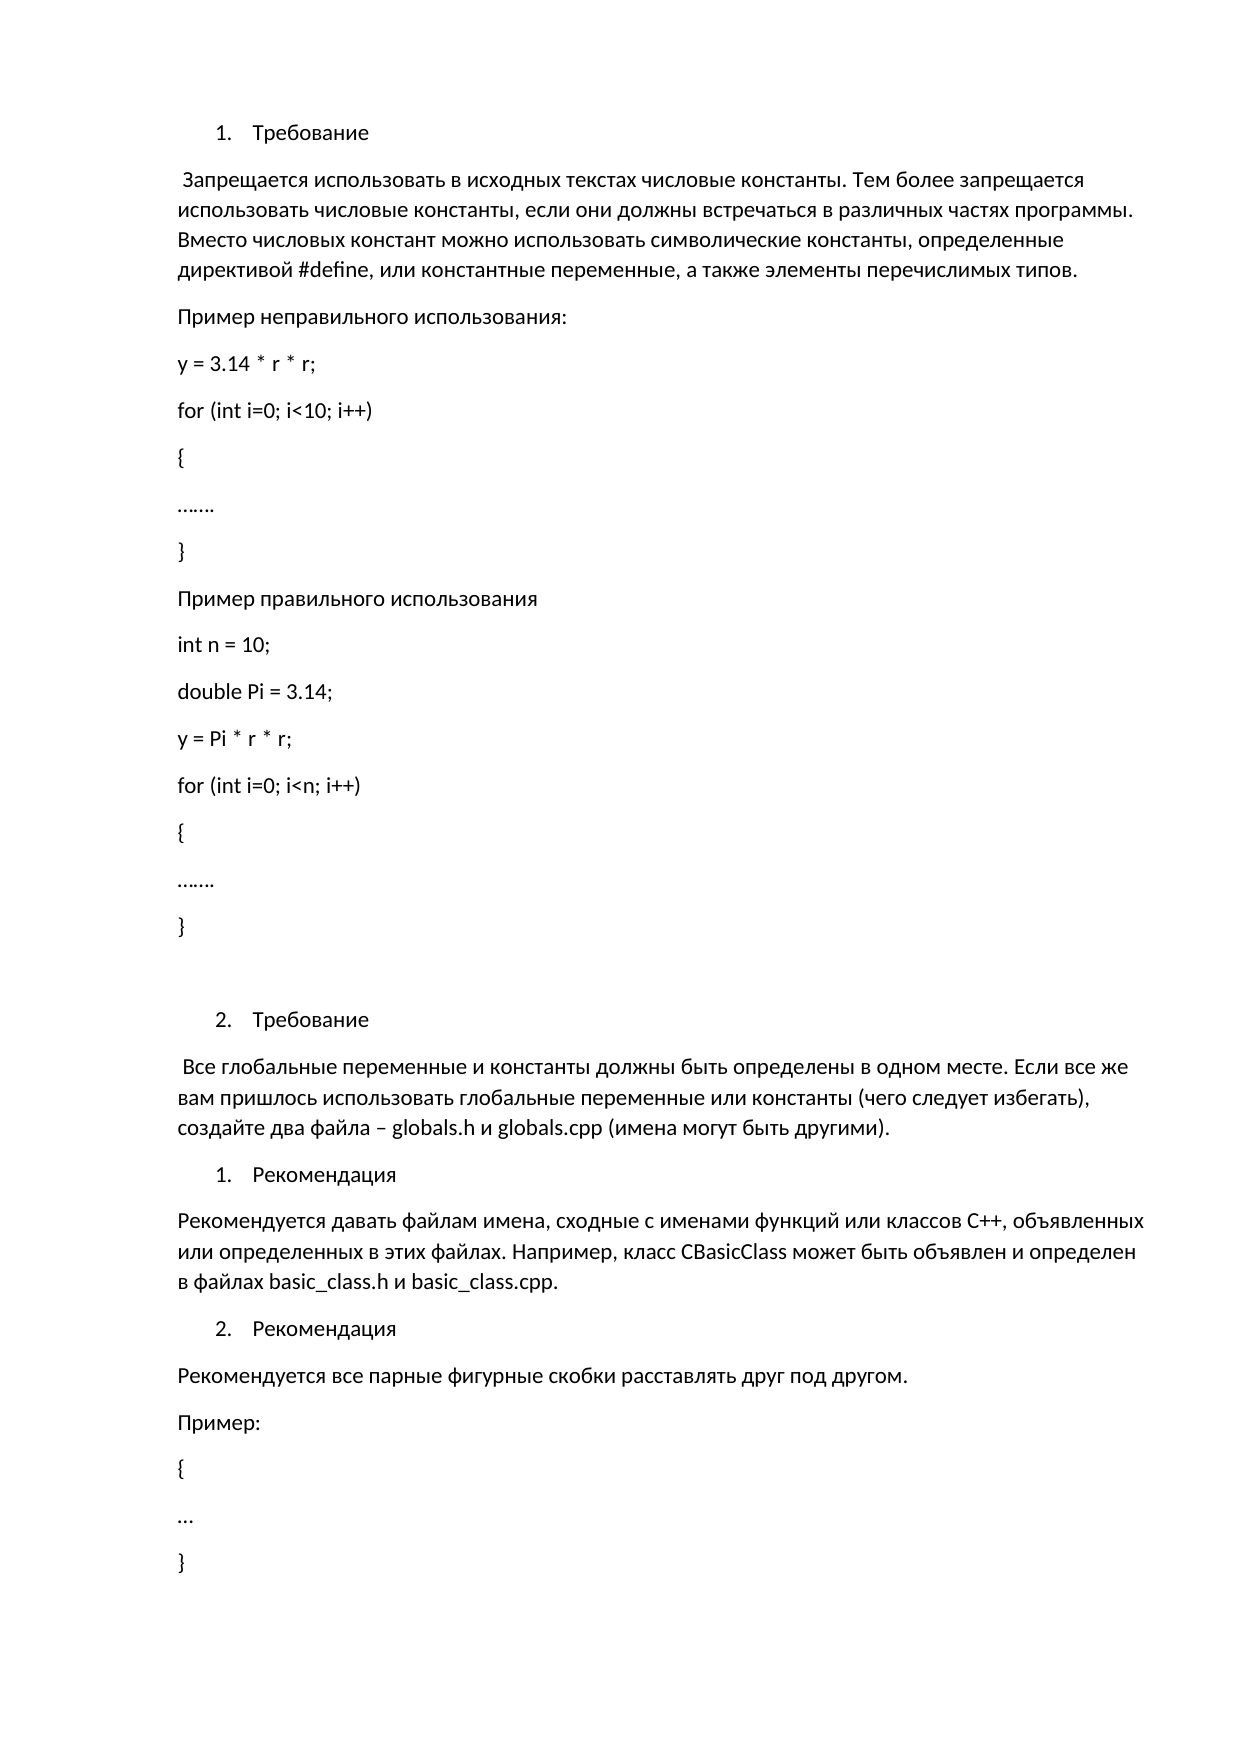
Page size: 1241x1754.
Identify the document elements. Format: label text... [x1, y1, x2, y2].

text } [177, 1548, 1152, 1576]
text { [177, 818, 1152, 846]
list Рекомендация [215, 1160, 1152, 1188]
text } [177, 537, 1152, 565]
text ……. [177, 490, 1152, 518]
text Рекомендуется все парные фигурные скобки расставлять друг под другом. [177, 1361, 1152, 1389]
list Требование [215, 1006, 1152, 1034]
text for (int i=0; i<n; i++) [177, 771, 1152, 799]
list Требование [215, 118, 1152, 146]
text double Pi = 3.14; [177, 677, 1152, 706]
text Все глобальные переменные и константы должны быть определены в одном месте. Если все же вам пришлось использовать глобальные переменные или константы (чего следует избегать), создайте два файла – globals.h и globals.cpp (имена могут быть другими). [177, 1052, 1152, 1141]
text int n = 10; [177, 631, 1152, 659]
text Рекомендуется давать файлам имена, сходные с именами функций или классов C++, объявленных или определенных в этих файлах. Например, класс CBasicClass может быть объявлен и определен в файлах basic_class.h и basic_class.cpp. [177, 1207, 1152, 1295]
text y = 3.14 * r * r; [177, 349, 1152, 377]
text } [177, 912, 1152, 940]
text { [177, 1454, 1152, 1483]
text y = Pi * r * r; [177, 724, 1152, 752]
text for (int i=0; i<10; i++) [177, 396, 1152, 424]
text ……. [177, 865, 1152, 893]
text Пример правильного использования [177, 584, 1152, 612]
text Пример: [177, 1408, 1152, 1436]
list Рекомендация [215, 1314, 1152, 1342]
text Пример неправильного использования: [177, 302, 1152, 331]
text { [177, 443, 1152, 471]
text … [177, 1501, 1152, 1529]
text Запрещается использовать в исходных текстах числовые константы. Тем более запрещается использовать числовые константы, если они должны встречаться в различных частях программы. Вместо числовых констант можно использовать символические константы, определенные директивой #define, или константные переменные, а также элементы перечислимых типов. [177, 165, 1152, 284]
